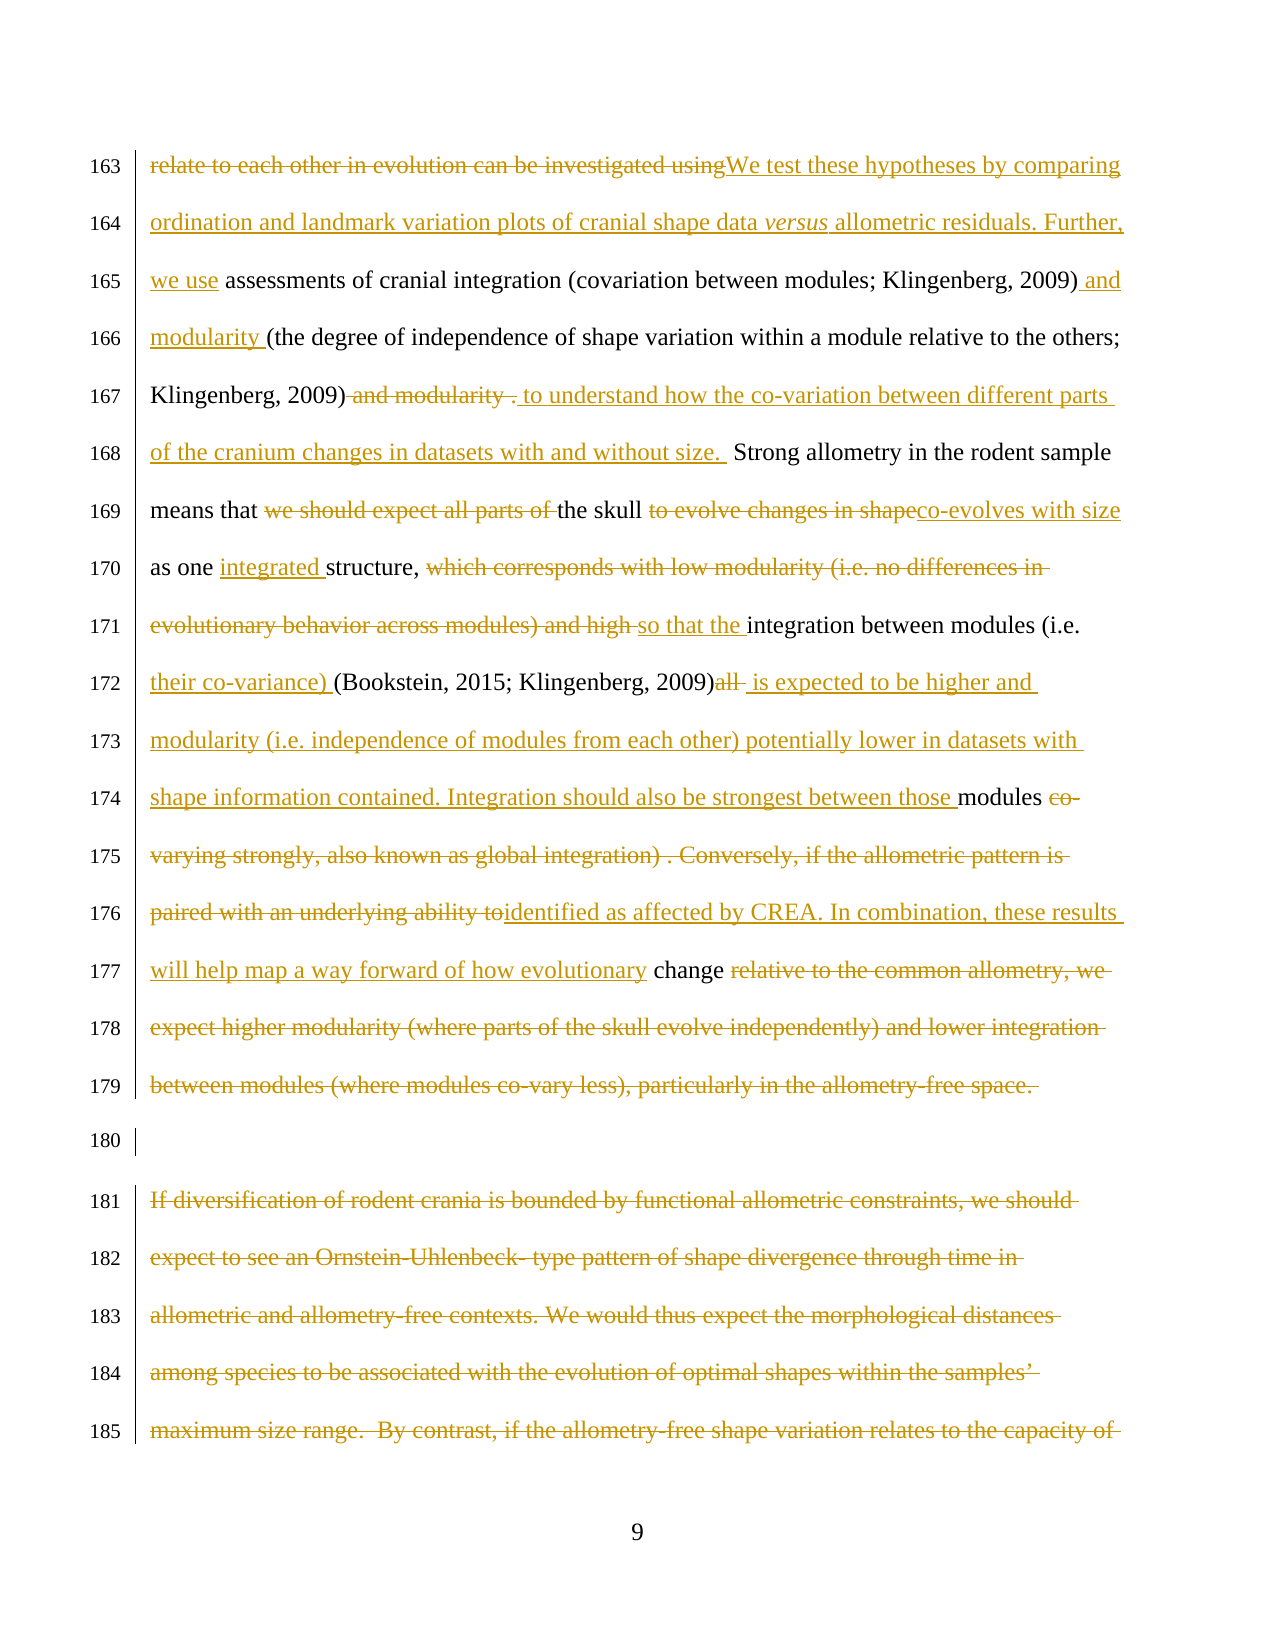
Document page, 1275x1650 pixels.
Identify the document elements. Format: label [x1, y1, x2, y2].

text [150, 150, 1125, 1099]
